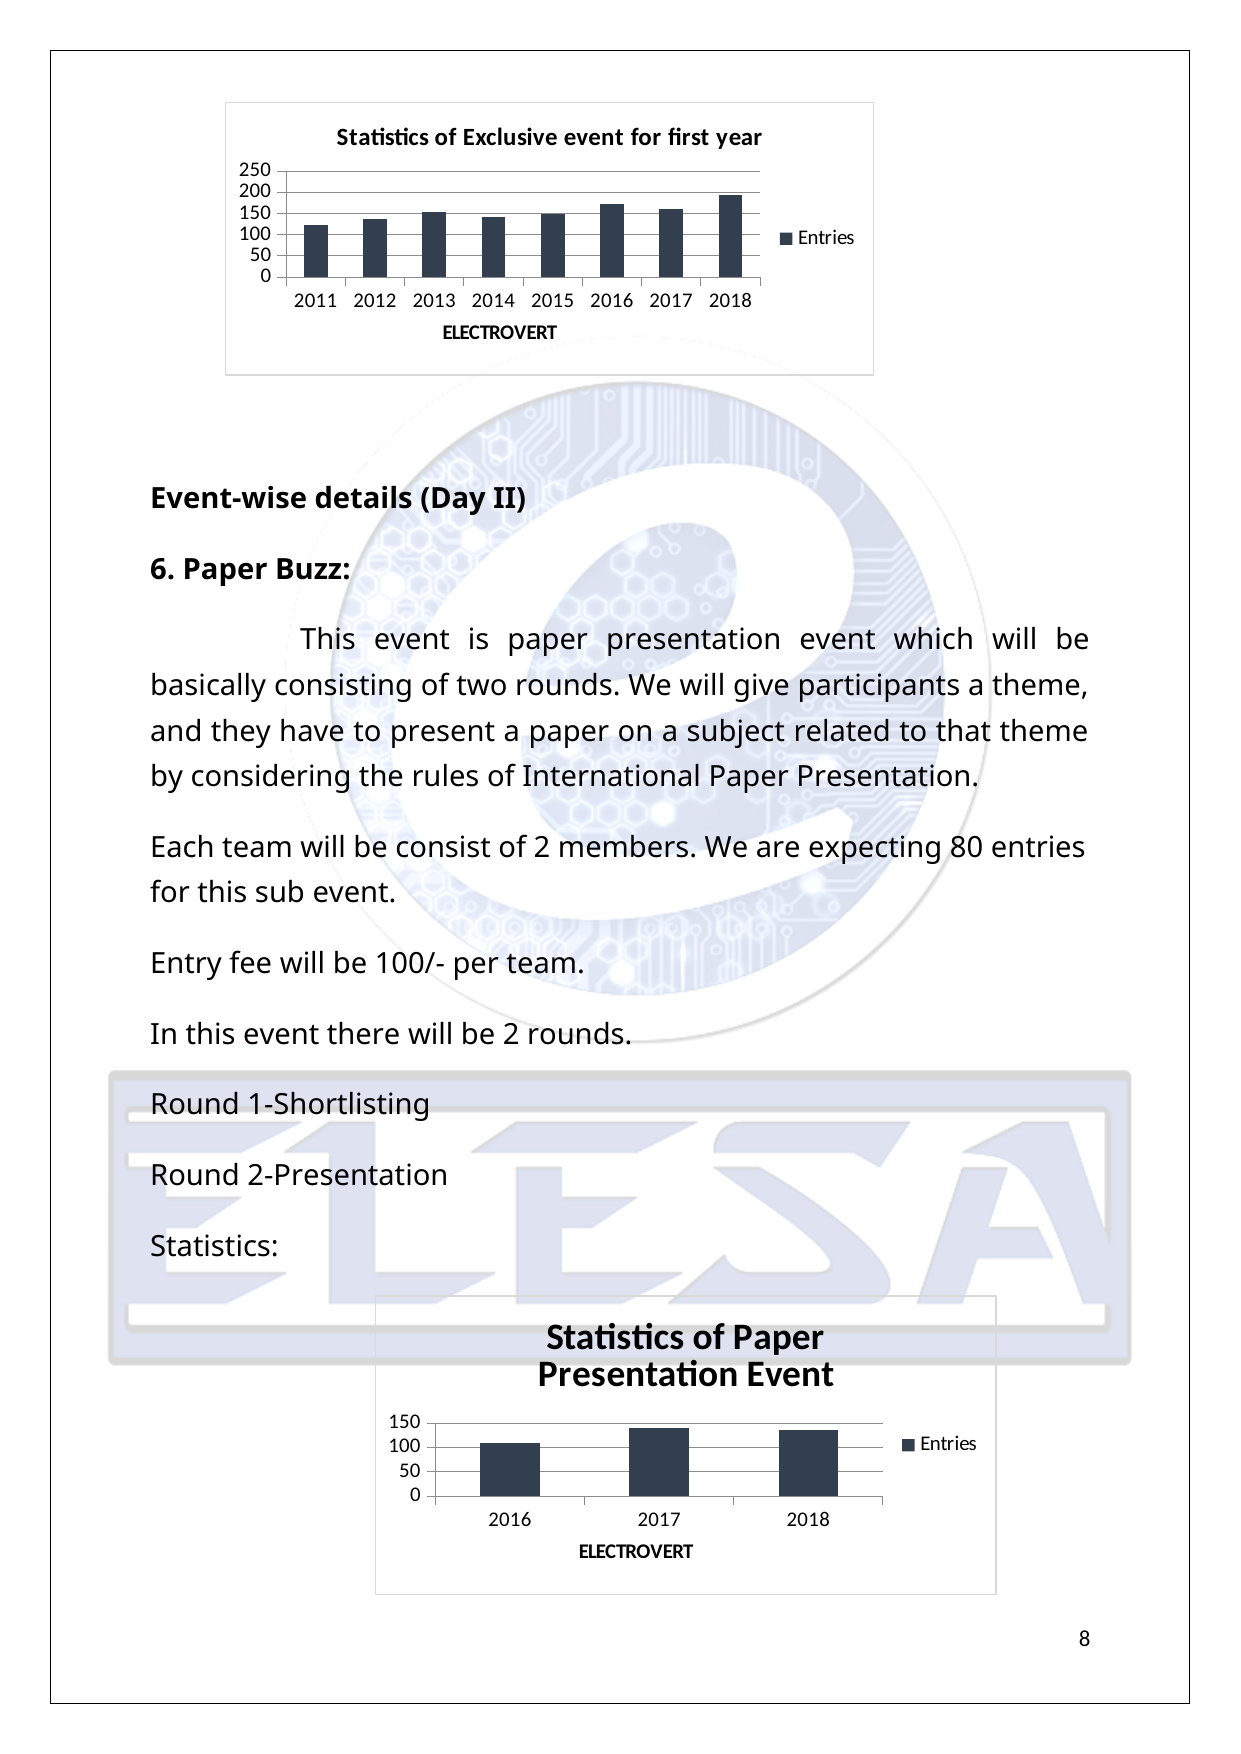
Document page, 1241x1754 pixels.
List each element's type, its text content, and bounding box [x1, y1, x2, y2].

subtitle Entry fee will be 100/- per team. [150, 942, 1090, 982]
subtitle Round 2-Presentation [150, 1154, 1090, 1194]
subtitle In this event there will be 2 rounds. [150, 1013, 1090, 1053]
subtitle Event-wise details (Day II) [150, 477, 1090, 517]
subtitle Each team will be consist of 2 members. We are expecting 80 entries for this sub event. [150, 826, 1090, 911]
subtitle Round 1-Shortlisting [150, 1083, 1090, 1123]
subtitle Statistics: [150, 1225, 1090, 1264]
subtitle This event is paper presentation event which will be basically consisting of two rounds. We will give participants a theme, and they have to present a paper on a subject related to that theme by considering the rules of International Paper Presentation. [150, 618, 1090, 795]
subtitle 6. Paper Buzz: [150, 548, 1090, 588]
